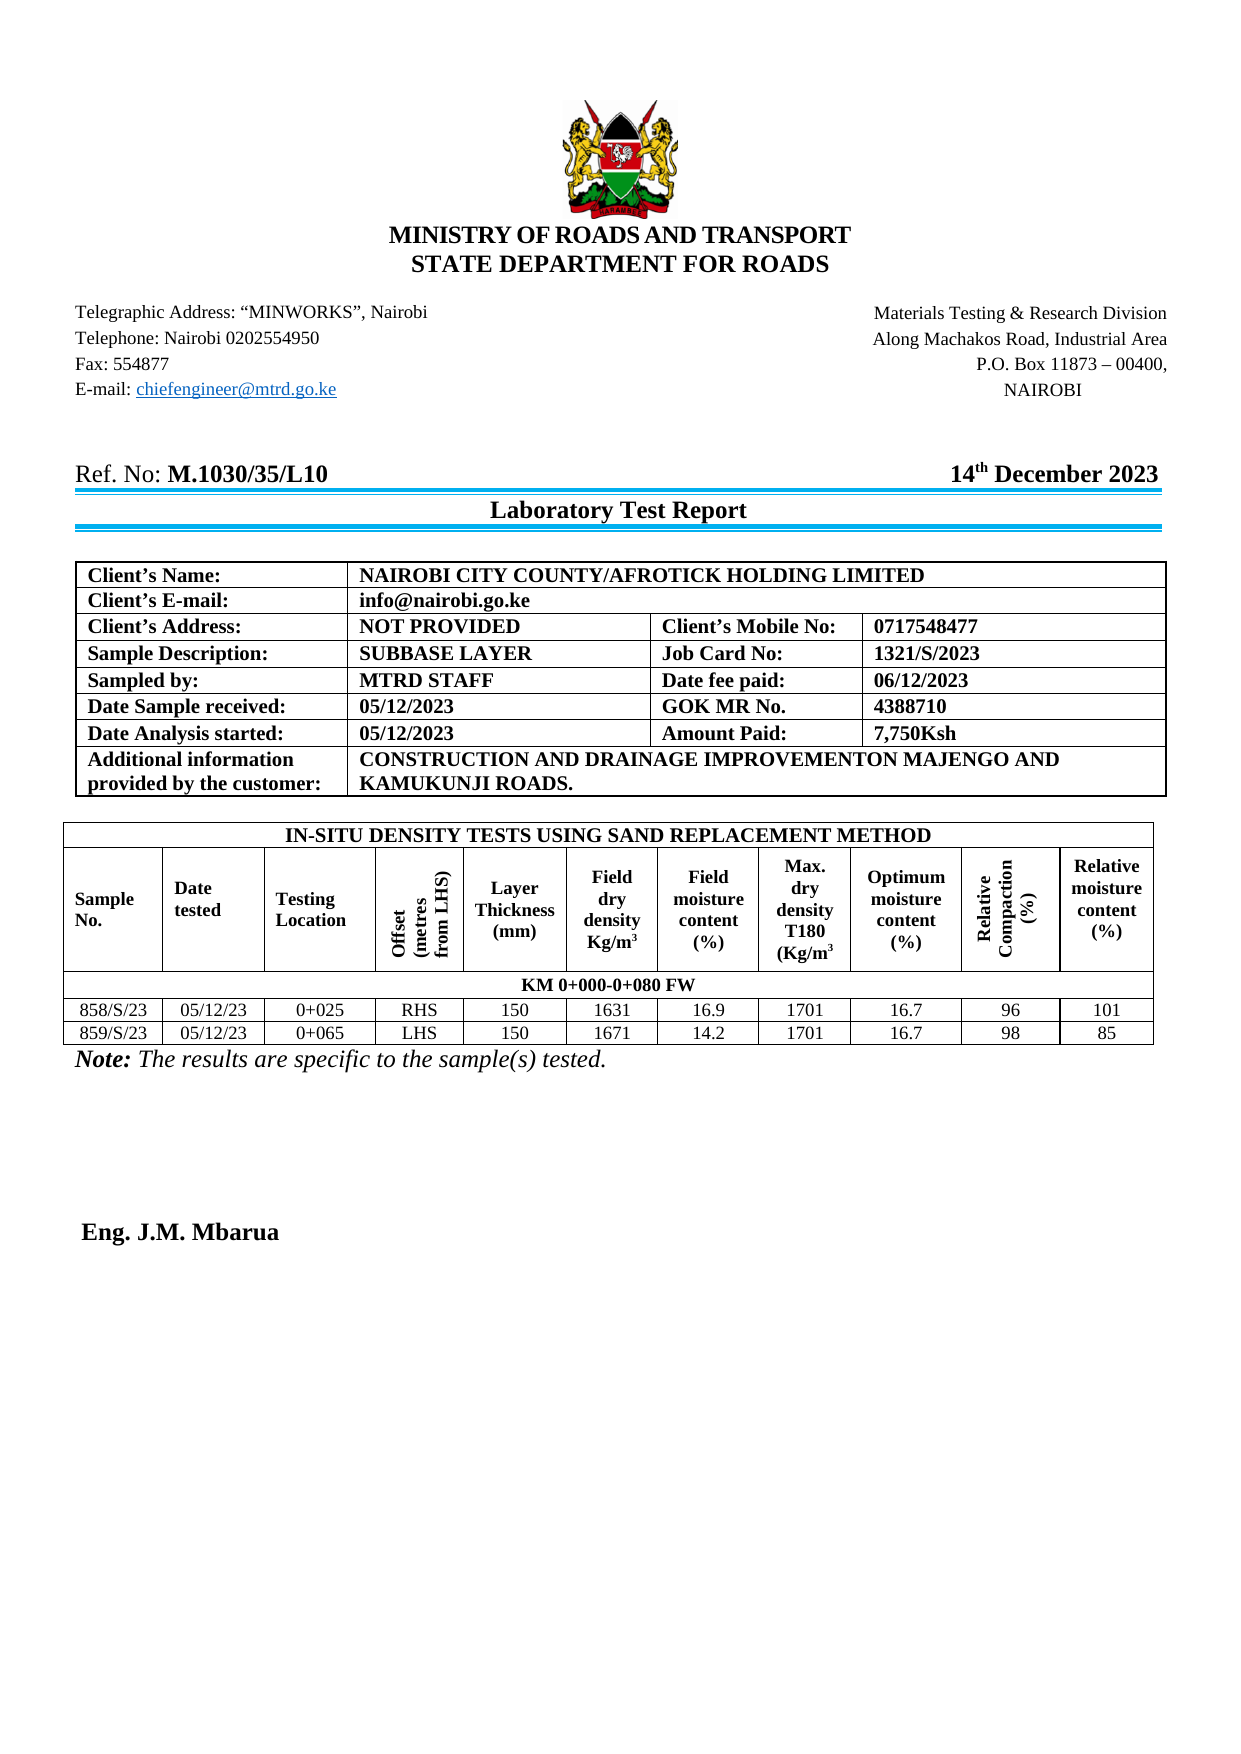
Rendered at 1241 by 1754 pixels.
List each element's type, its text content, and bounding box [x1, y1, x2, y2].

table_cell 05/12/23 [163, 1022, 264, 1043]
table_cell 1631 [567, 999, 657, 1021]
table_cell 14.2 [658, 1022, 758, 1043]
table_cell 85 [1061, 1022, 1153, 1043]
table_cell 150 [464, 999, 566, 1021]
table_cell 859/S/23 [64, 1022, 162, 1043]
table_cell MTRD STAFF [348, 668, 650, 693]
text Eng. J.M. Mbarua [75, 1217, 1165, 1246]
table_cell Client’s Address: [77, 614, 347, 640]
table_cell CONSTRUCTION AND DRAINAGE IMPROVEMENTON MAJENGO AND KAMUKUNJI ROADS. [348, 747, 1165, 795]
table_cell 16.7 [851, 999, 961, 1021]
table_cell 1671 [567, 1022, 657, 1043]
table_cell 05/12/2023 [348, 694, 650, 719]
text STATE DEPARTMENT FOR ROADS [75, 249, 1165, 278]
table_cell Relative moisture content (%) [1061, 848, 1153, 971]
table_cell 7,750Ksh [863, 720, 1165, 746]
table_cell 1701 [759, 1022, 850, 1043]
picture [562, 100, 678, 219]
table_cell Optimum moisture content (%) [851, 848, 961, 971]
table_cell Sample No. [64, 848, 162, 971]
table_cell Sampled by: [77, 668, 347, 693]
table_header Client’s Name: [77, 563, 347, 587]
table_cell Field dry density Kg/m3 [567, 848, 657, 971]
table_cell Layer Thickness (mm) [464, 848, 566, 971]
text Ref. No: M.1030/35/L10 14th December 2023 [75, 459, 1170, 487]
table_cell Offset (metres from LHS) [376, 848, 463, 971]
table_cell 0+025 [265, 999, 375, 1021]
table_cell Max. dry density T180 (Kg/m3 [759, 848, 850, 971]
table_cell 16.7 [851, 1022, 961, 1043]
table_cell RHS [376, 999, 463, 1021]
table_cell 06/12/2023 [863, 668, 1165, 693]
table_cell Note: The results are specific to the sample(s) tested. [63, 1045, 1153, 1073]
table_cell Amount Paid: [651, 720, 862, 746]
table_cell 858/S/23 [64, 999, 162, 1021]
table_cell NOT PROVIDED [348, 614, 650, 640]
table_cell Date Sample received: [77, 694, 347, 719]
table_header Laboratory Test Report [75, 495, 1162, 524]
table_header IN-SITU DENSITY TESTS USING SAND REPLACEMENT METHOD [64, 823, 1153, 847]
table_cell 16.9 [658, 999, 758, 1021]
table_cell Date Analysis started: [77, 720, 347, 746]
table_cell Testing Location [265, 848, 375, 971]
table_cell 1321/S/2023 [863, 641, 1165, 667]
table_cell 1701 [759, 999, 850, 1021]
table_cell Date tested [163, 848, 264, 971]
table_cell Date fee paid: [651, 668, 862, 693]
table_cell info@nairobi.go.ke [348, 588, 1165, 613]
table_cell Relative Compaction (%) [962, 848, 1059, 971]
table_cell Additional information provided by the customer: [77, 747, 347, 795]
table_cell 98 [962, 1022, 1059, 1043]
table_cell 05/12/23 [163, 999, 264, 1021]
table_cell KM 0+000-0+080 FW [64, 972, 1153, 998]
table_cell 101 [1061, 999, 1153, 1021]
table_cell Client’s Mobile No: [651, 614, 862, 640]
table_cell 0717548477 [863, 614, 1165, 640]
table_cell LHS [376, 1022, 463, 1043]
text MINISTRY OF ROADS AND TRANSPORT [75, 220, 1165, 249]
table_cell SUBBASE LAYER [348, 641, 650, 667]
table_header NAIROBI CITY COUNTY/AFROTICK HOLDING LIMITED [348, 563, 1165, 587]
table_cell 96 [962, 999, 1059, 1021]
table_cell 4388710 [863, 694, 1165, 719]
table_cell GOK MR No. [651, 694, 862, 719]
table_cell 0+065 [265, 1022, 375, 1043]
table_cell 150 [464, 1022, 566, 1043]
table_cell Field moisture content (%) [658, 848, 758, 971]
table_cell 05/12/2023 [348, 720, 650, 746]
table_cell Sample Description: [77, 641, 347, 667]
table_cell Client’s E-mail: [77, 588, 347, 613]
table_cell Job Card No: [651, 641, 862, 667]
